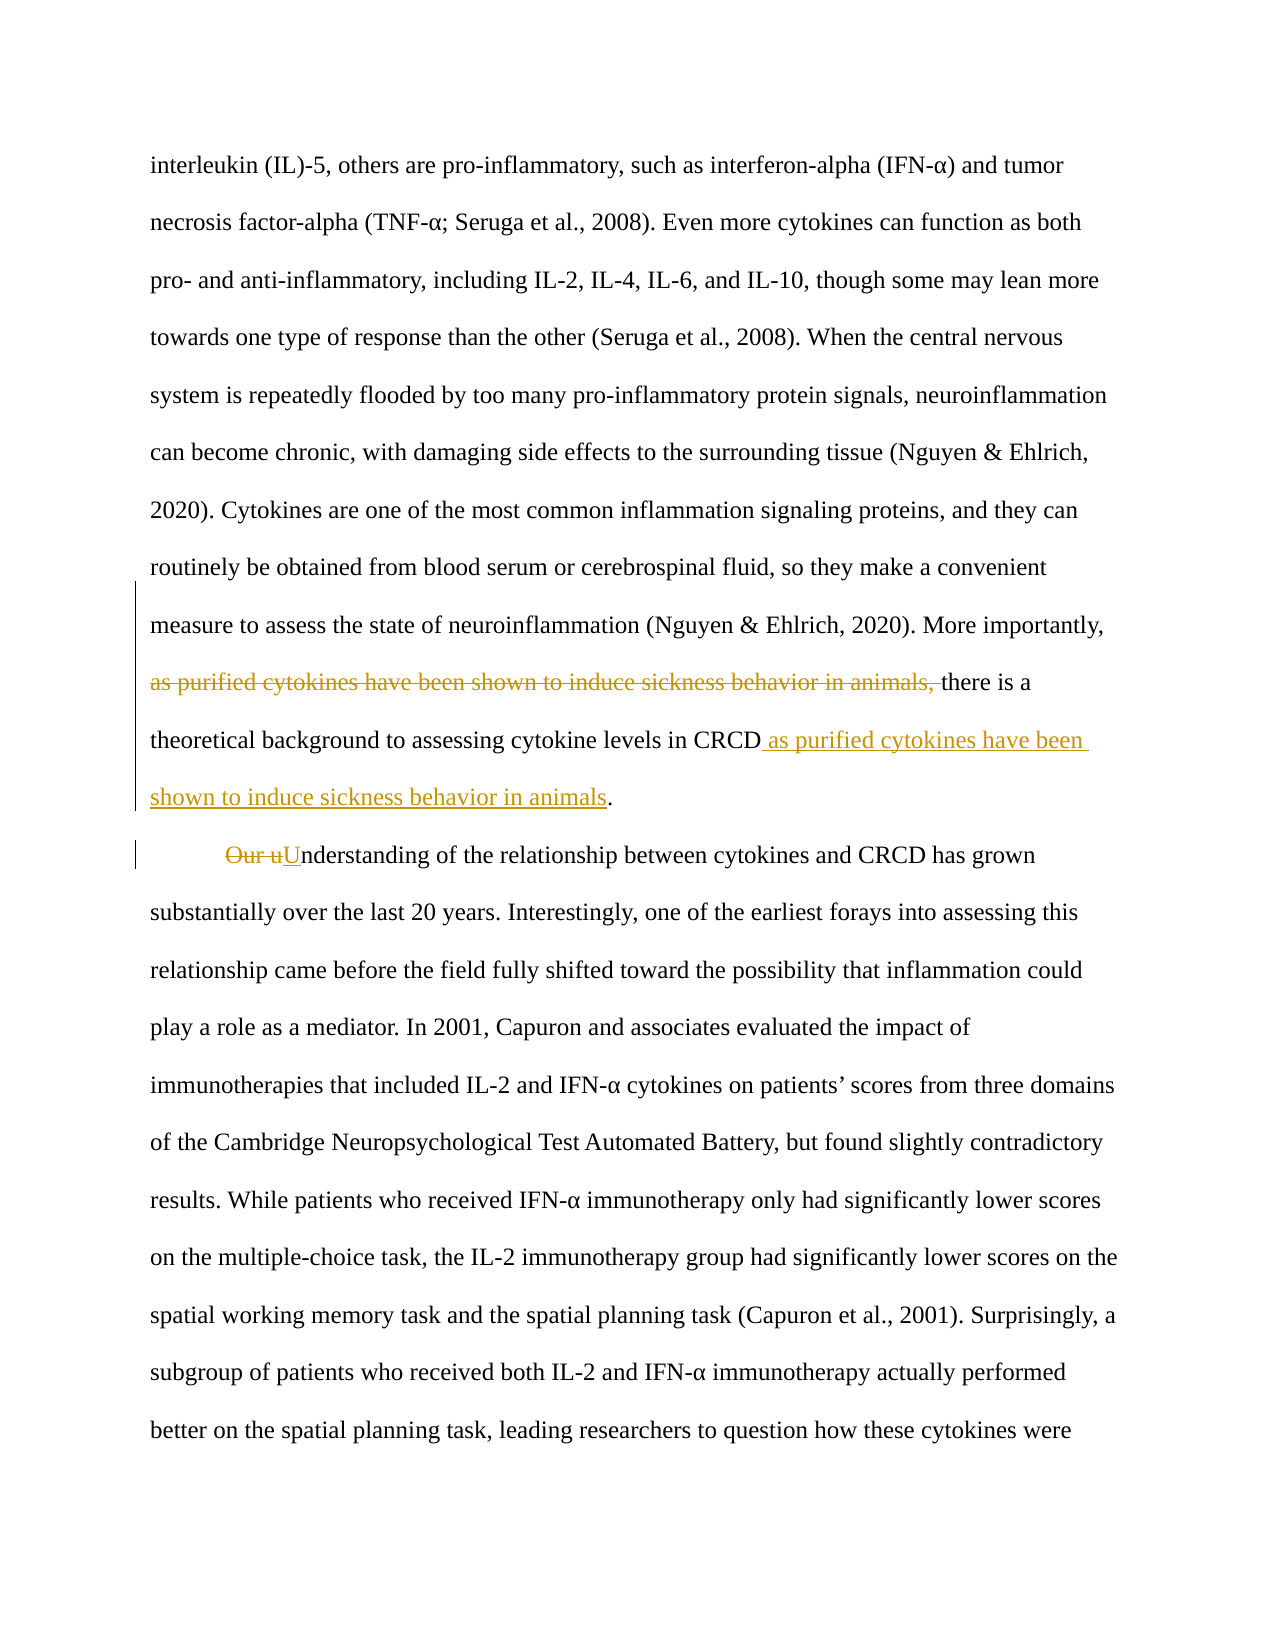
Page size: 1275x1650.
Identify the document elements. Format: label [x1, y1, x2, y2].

text [150, 840, 1125, 1444]
text [150, 150, 1125, 811]
